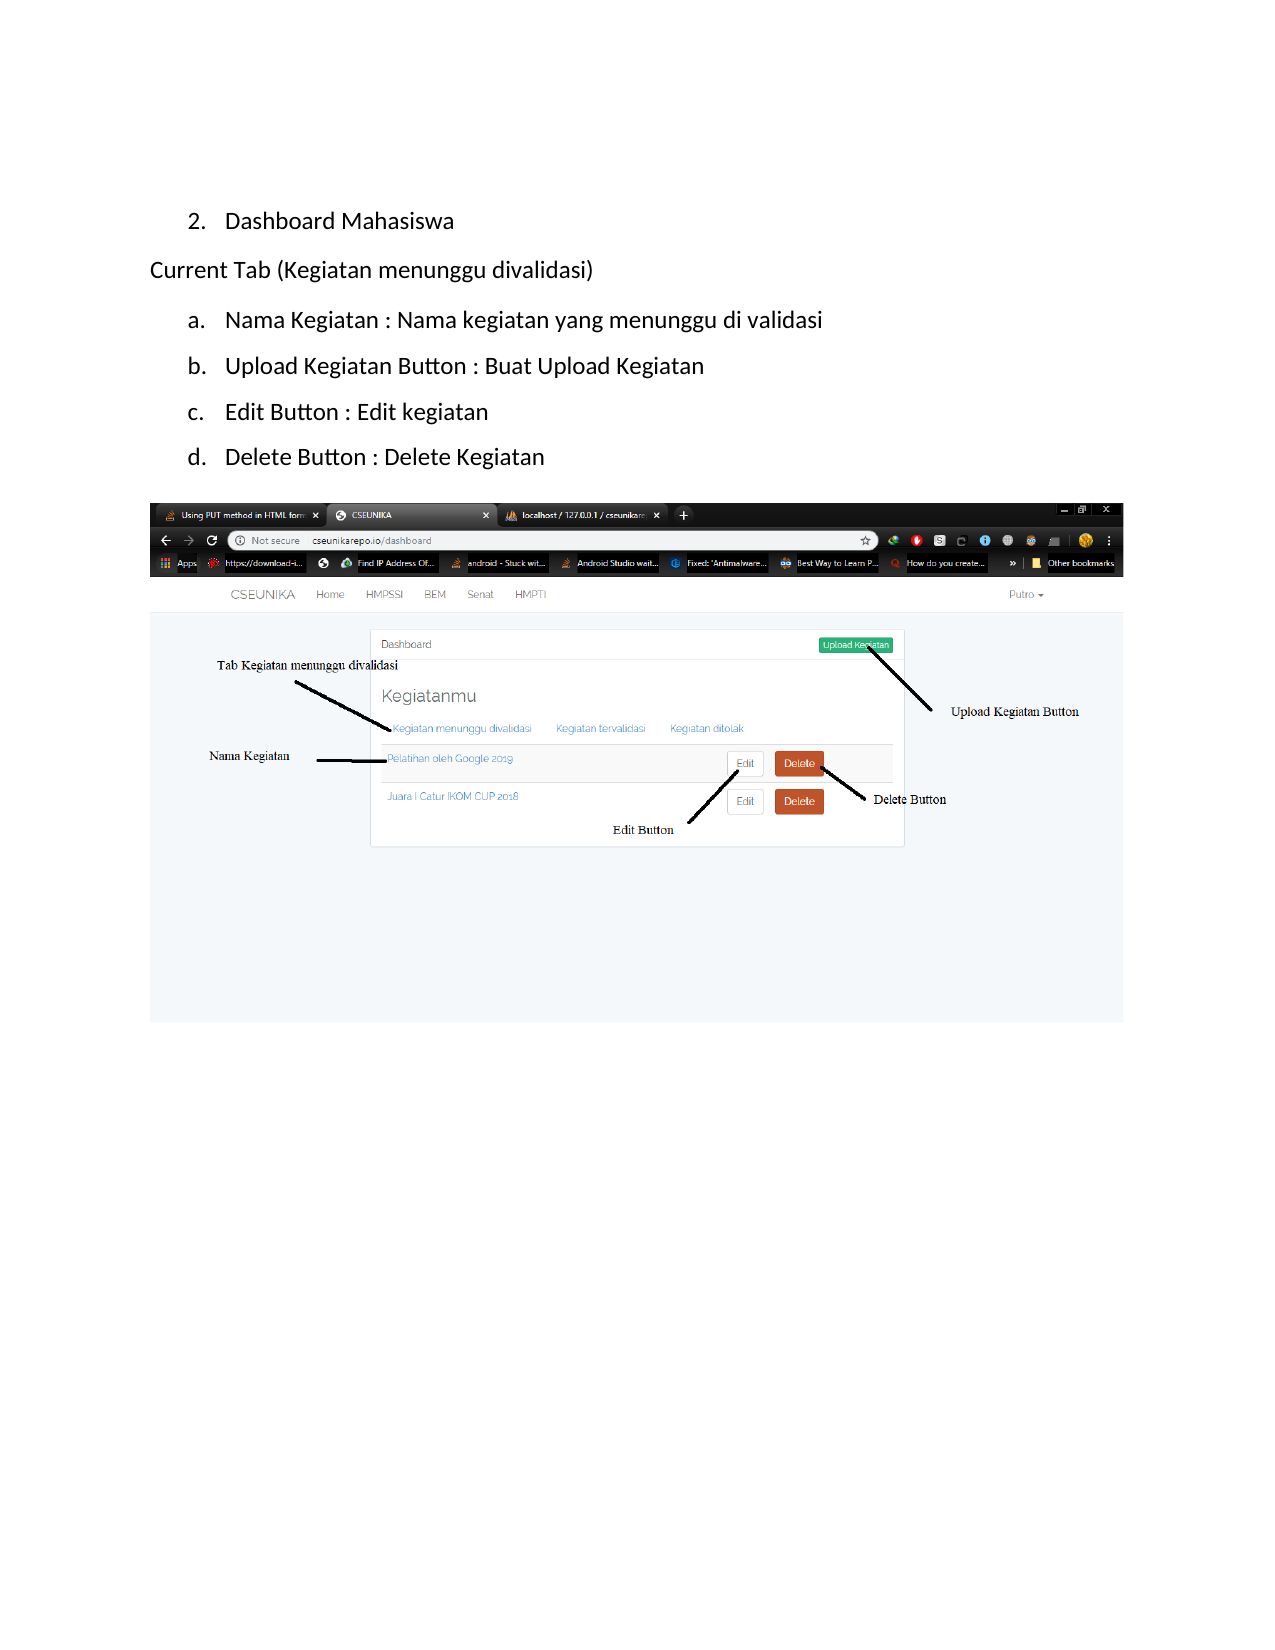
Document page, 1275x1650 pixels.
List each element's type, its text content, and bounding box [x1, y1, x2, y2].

list Upload Kegiatan Button : Buat Upload Kegiatan [187, 350, 1125, 381]
list Dashboard Mahasiswa [187, 205, 1125, 236]
list Nama Kegiatan : Nama kegiatan yang menunggu di validasi [187, 304, 1125, 335]
list Delete Button : Delete Kegiatan [187, 441, 1125, 472]
picture [150, 503, 1124, 1023]
list Edit Button : Edit kegiatan [187, 396, 1125, 426]
text Current Tab (Kegiatan menunggu divalidasi) [150, 255, 1125, 285]
